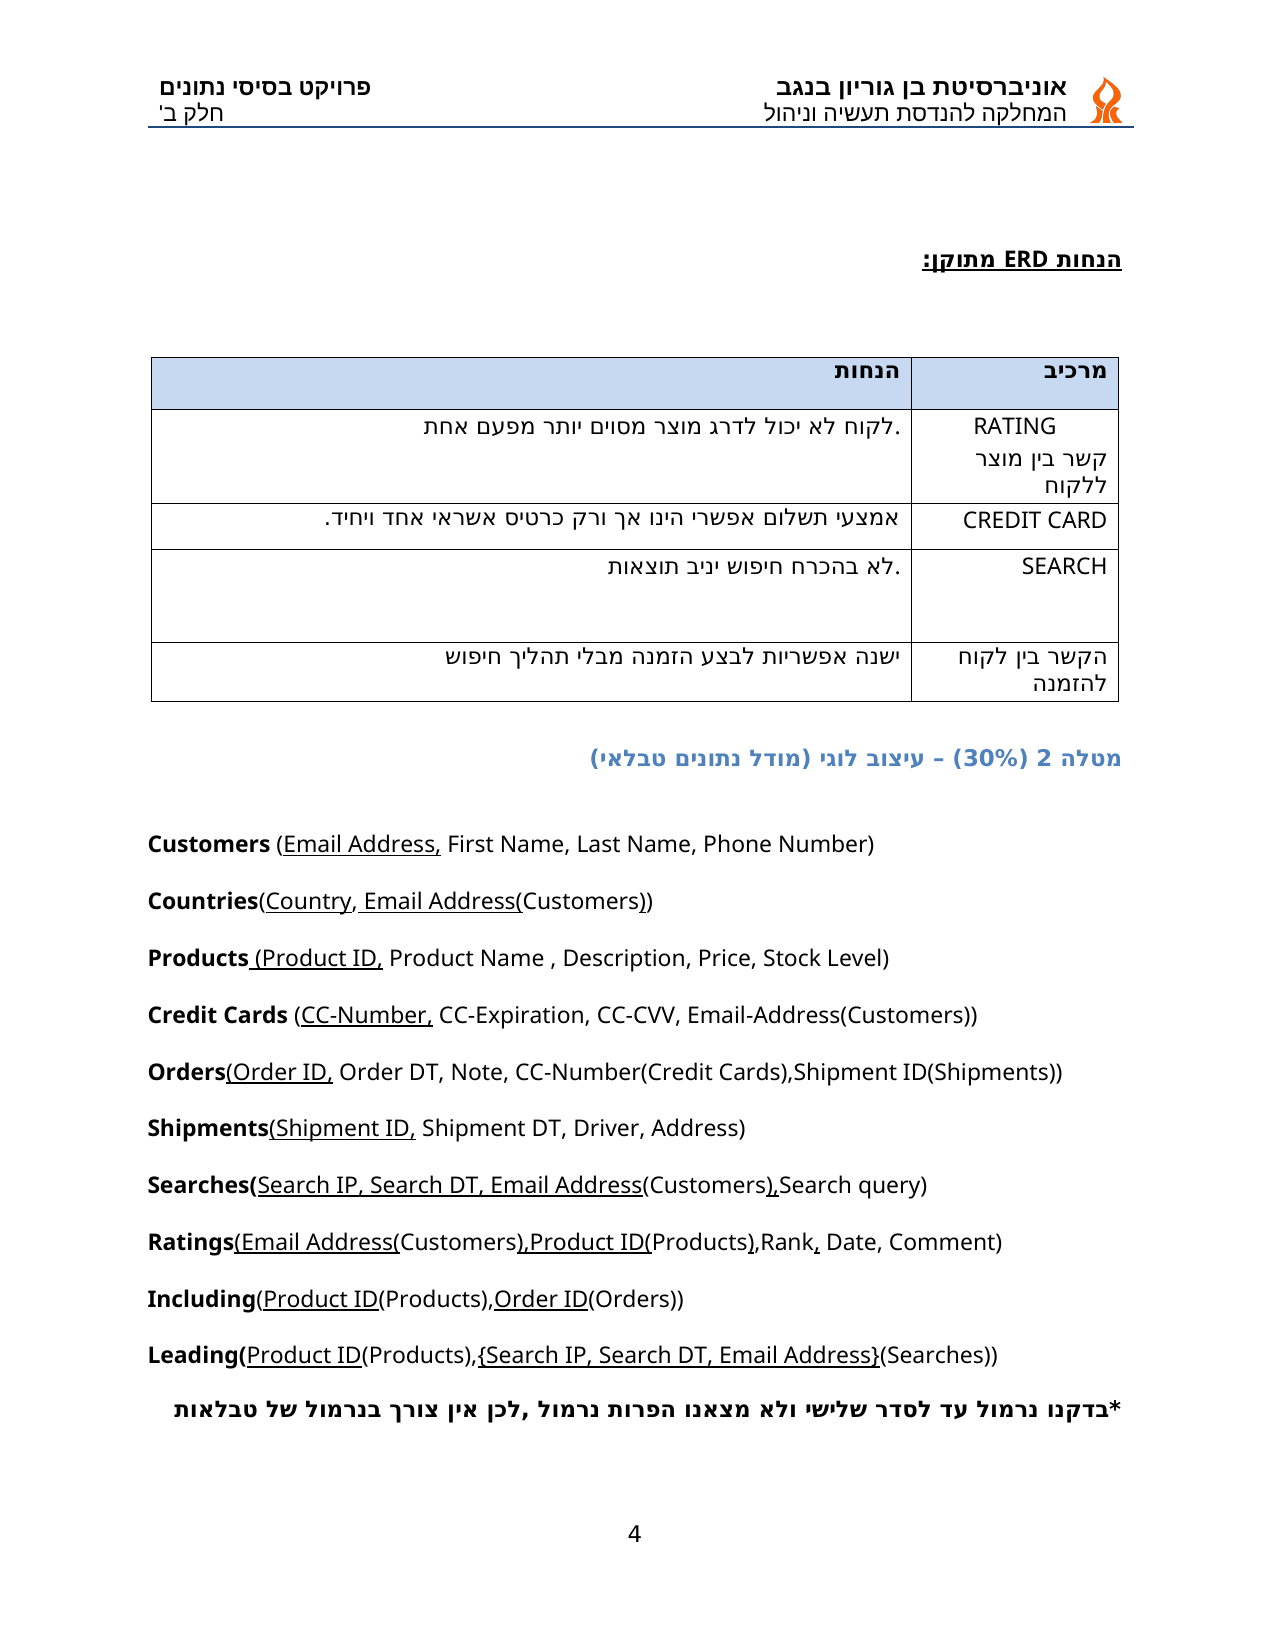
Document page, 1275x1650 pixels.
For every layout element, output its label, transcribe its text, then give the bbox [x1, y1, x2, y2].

table_header מרכיב [912, 358, 1118, 409]
table_cell RATING קשר בין מוצר ללקוח [912, 410, 1118, 503]
picture [1089, 77, 1123, 123]
table_cell הקשר בין לקוח להזמנה [912, 643, 1118, 701]
text Products (Product ID, Product Name , Description, Price, Stock Level) [148, 942, 1122, 973]
text Searches(Search IP, Search DT, Email Address(Customers),Search query) [148, 1169, 1122, 1200]
table_cell SEARCH [912, 550, 1118, 642]
text Credit Cards (CC-Number, CC-Expiration, CC-CVV, Email-Address(Customers)) [148, 999, 1122, 1030]
text Countries(Country, Email Address(Customers)) [148, 885, 1122, 916]
table_cell CREDIT CARD [912, 504, 1118, 549]
text Including(Product ID(Products),Order ID(Orders)) [148, 1283, 1122, 1314]
table_header הנחות [152, 358, 911, 409]
subtitle מטלה 2 (30%) – עיצוב לוגי (מודל נתונים טבלאי) [148, 746, 1122, 772]
table_cell ישנה אפשריות לבצע הזמנה מבלי תהליך חיפוש [152, 643, 911, 701]
text Orders(Order ID, Order DT, Note, CC-Number(Credit Cards),Shipment ID(Shipments)) [148, 1056, 1122, 1087]
table_cell אמצעי תשלום אפשרי הינו אך ורק כרטיס אשראי אחד ויחיד. [152, 504, 911, 549]
text Ratings(Email Address(Customers),Product ID(Products),Rank, Date, Comment) [148, 1226, 1122, 1257]
text *בדקנו נרמול עד לסדר שלישי ולא מצאנו הפרות נרמול ,לכן אין צורך בנרמול של טבלאות [148, 1396, 1122, 1423]
text הנחות ERD מתוקן: [148, 243, 1122, 274]
text Shipments(Shipment ID, Shipment DT, Driver, Address) [148, 1112, 1122, 1143]
table_cell לקוח לא יכול לדרג מוצר מסוים יותר מפעם אחת. [152, 410, 911, 503]
table_cell לא בהכרח חיפוש יניב תוצאות. [152, 550, 911, 642]
text Leading(Product ID(Products),{Search IP, Search DT, Email Address}(Searches)) [148, 1339, 1122, 1371]
text Customers (Email Address, First Name, Last Name, Phone Number) [148, 828, 1122, 860]
